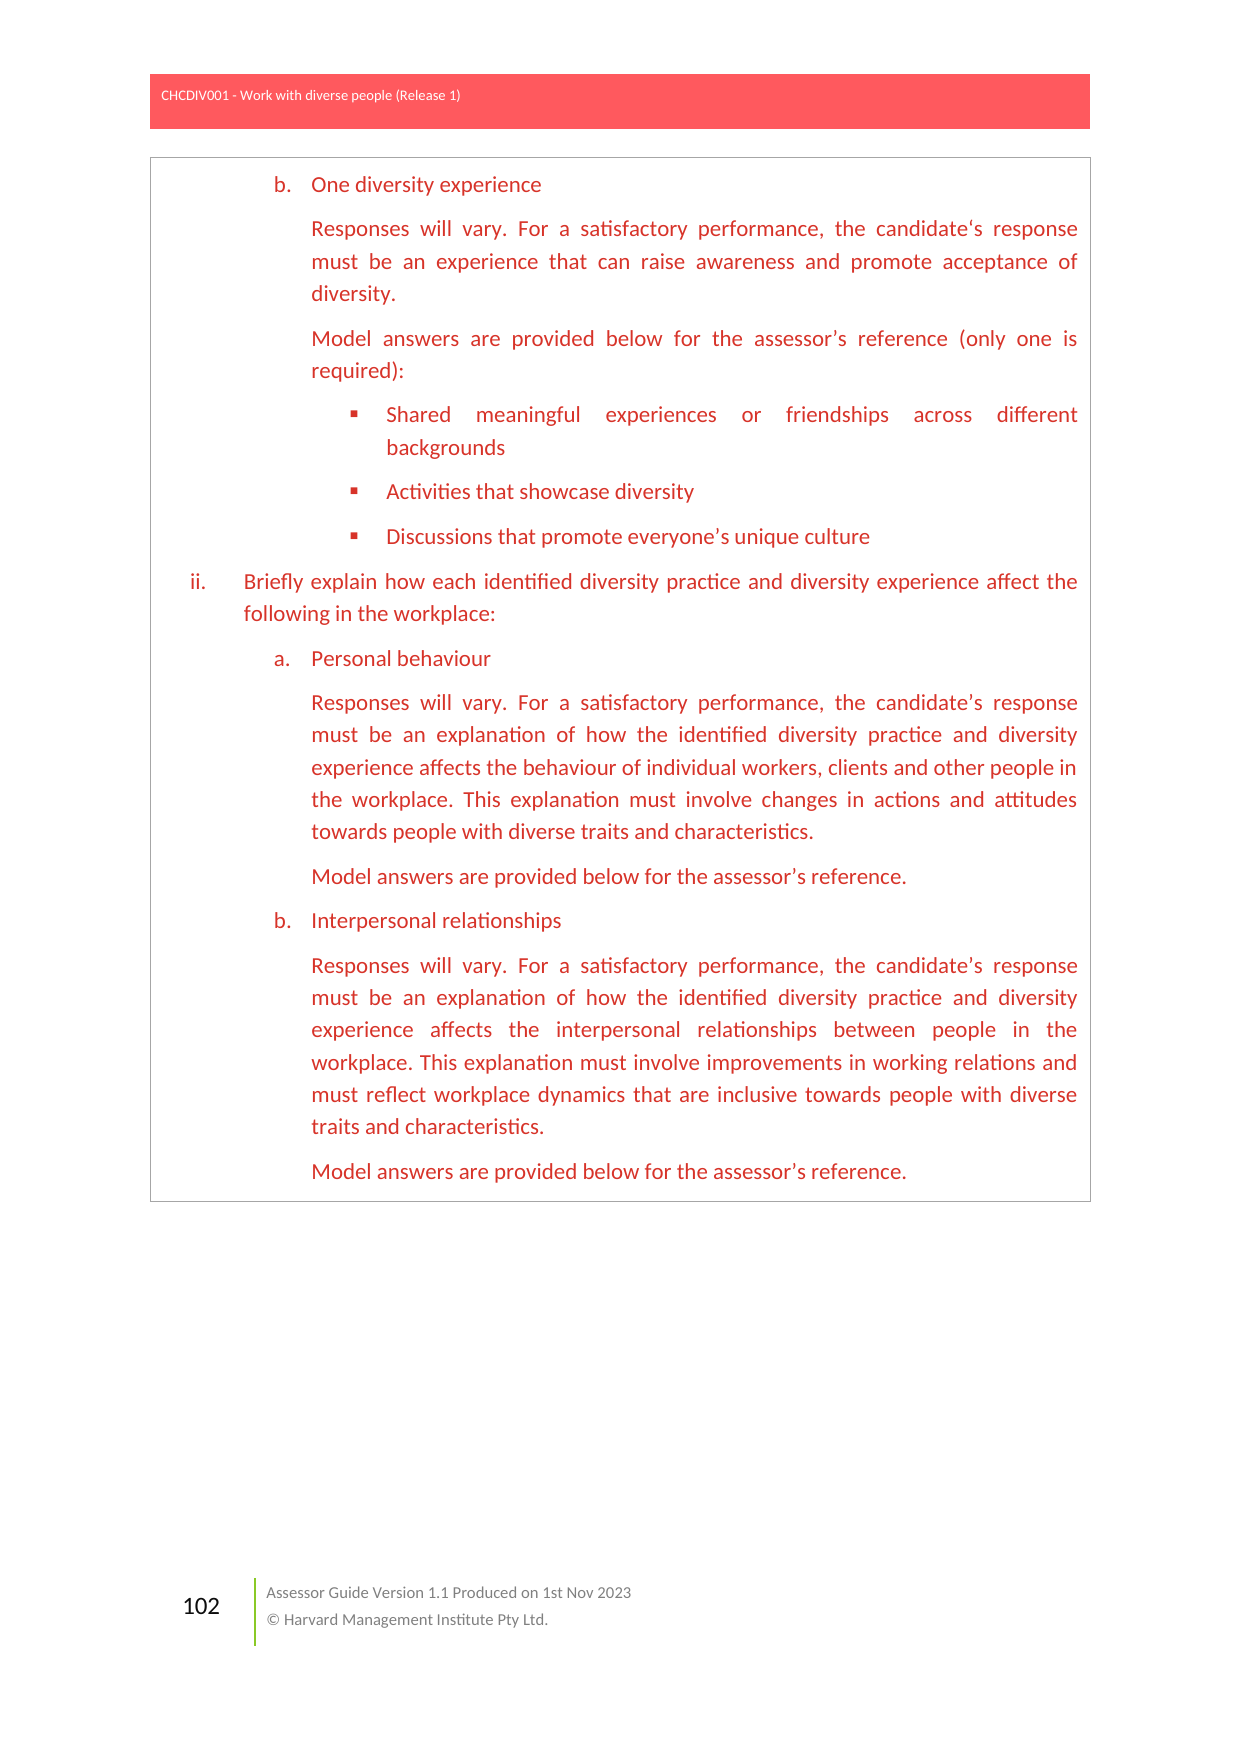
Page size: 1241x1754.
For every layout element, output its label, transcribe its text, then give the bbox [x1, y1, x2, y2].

table_header One diversity experience Responses will vary. For a satisfactory performance, the candidate‘s response must be an experience that can raise awareness and promote acceptance of diversity. Model answers are provided below for the assessor’s reference (only one is required): Shared meaningful experiences or friendships across different backgrounds Activities that showcase diversity Discussions that promote everyone’s unique culture Briefly explain how each identified diversity practice and diversity experience affect the following in the workplace: Personal behaviour Responses will vary. For a satisfactory performance, the candidate’s response must be an explanation of how the identified diversity practice and diversity experience affects the behaviour of individual workers, clients and other people in the workplace. This explanation must involve changes in actions and attitudes towards people with diverse traits and characteristics. Model answers are provided below for the assessor’s reference. Interpersonal relationships Responses will vary. For a satisfactory performance, the candidate’s response must be an explanation of how the identified diversity practice and diversity experience affects the interpersonal relationships between people in the workplace. This explanation must involve improvements in working relations and must reflect workplace dynamics that are inclusive towards people with diverse traits and characteristics. Model answers are provided below for the assessor’s reference. [151, 158, 1090, 1201]
